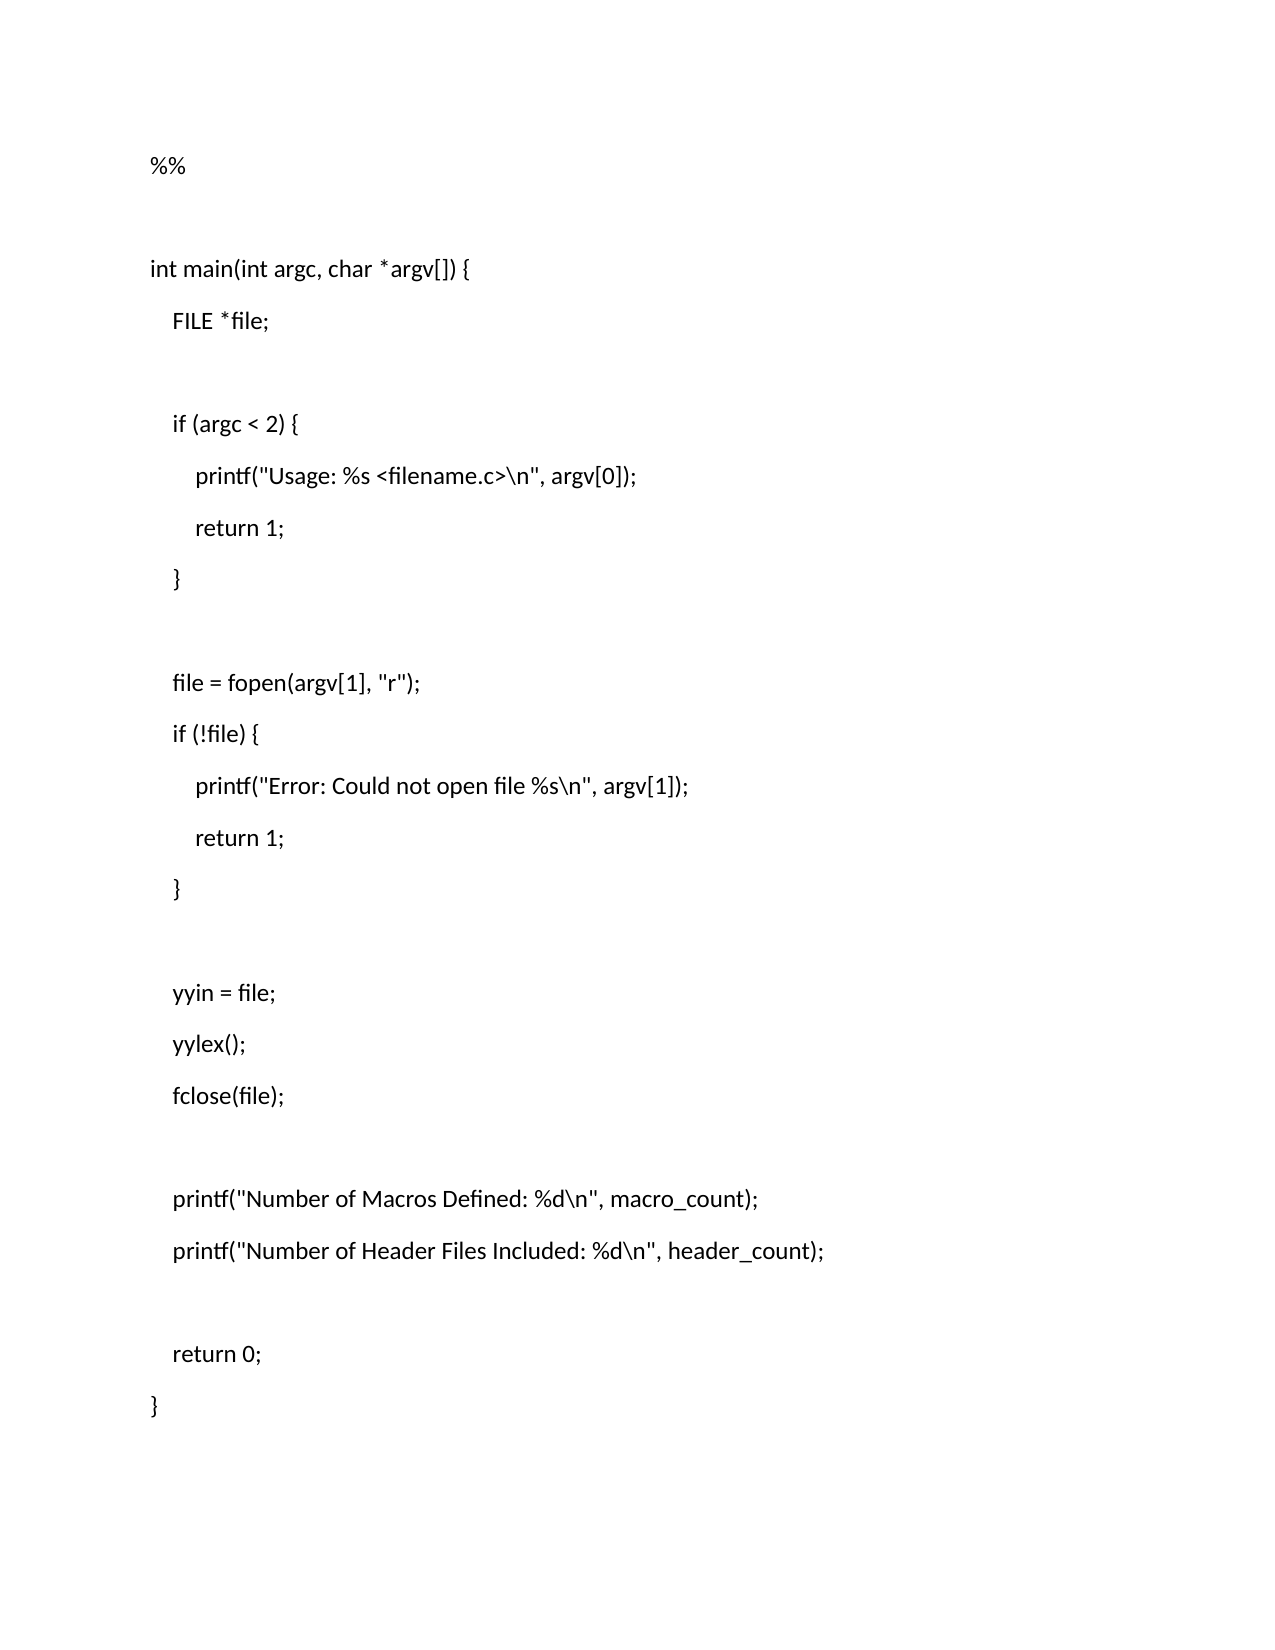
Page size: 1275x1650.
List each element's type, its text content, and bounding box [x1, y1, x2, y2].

text yylex(); [150, 1028, 1125, 1059]
text } [150, 563, 1125, 594]
text FILE *file; [150, 305, 1125, 336]
text } [150, 873, 1125, 904]
text if (!file) { [150, 718, 1125, 749]
text printf("Usage: %s <filename.c>\n", argv[0]); [150, 460, 1125, 491]
text printf("Error: Could not open file %s\n", argv[1]); [150, 770, 1125, 801]
text } [150, 1390, 1125, 1421]
text printf("Number of Header Files Included: %d\n", header_count); [150, 1235, 1125, 1266]
text file = fopen(argv[1], "r"); [150, 667, 1125, 697]
text %% [150, 150, 1125, 181]
text return 1; [150, 822, 1125, 852]
text printf("Number of Macros Defined: %d\n", macro_count); [150, 1183, 1125, 1214]
text int main(int argc, char *argv[]) { [150, 253, 1125, 284]
text if (argc < 2) { [150, 408, 1125, 439]
text fclose(file); [150, 1080, 1125, 1111]
text return 0; [150, 1338, 1125, 1369]
text yyin = file; [150, 977, 1125, 1007]
text return 1; [150, 512, 1125, 542]
